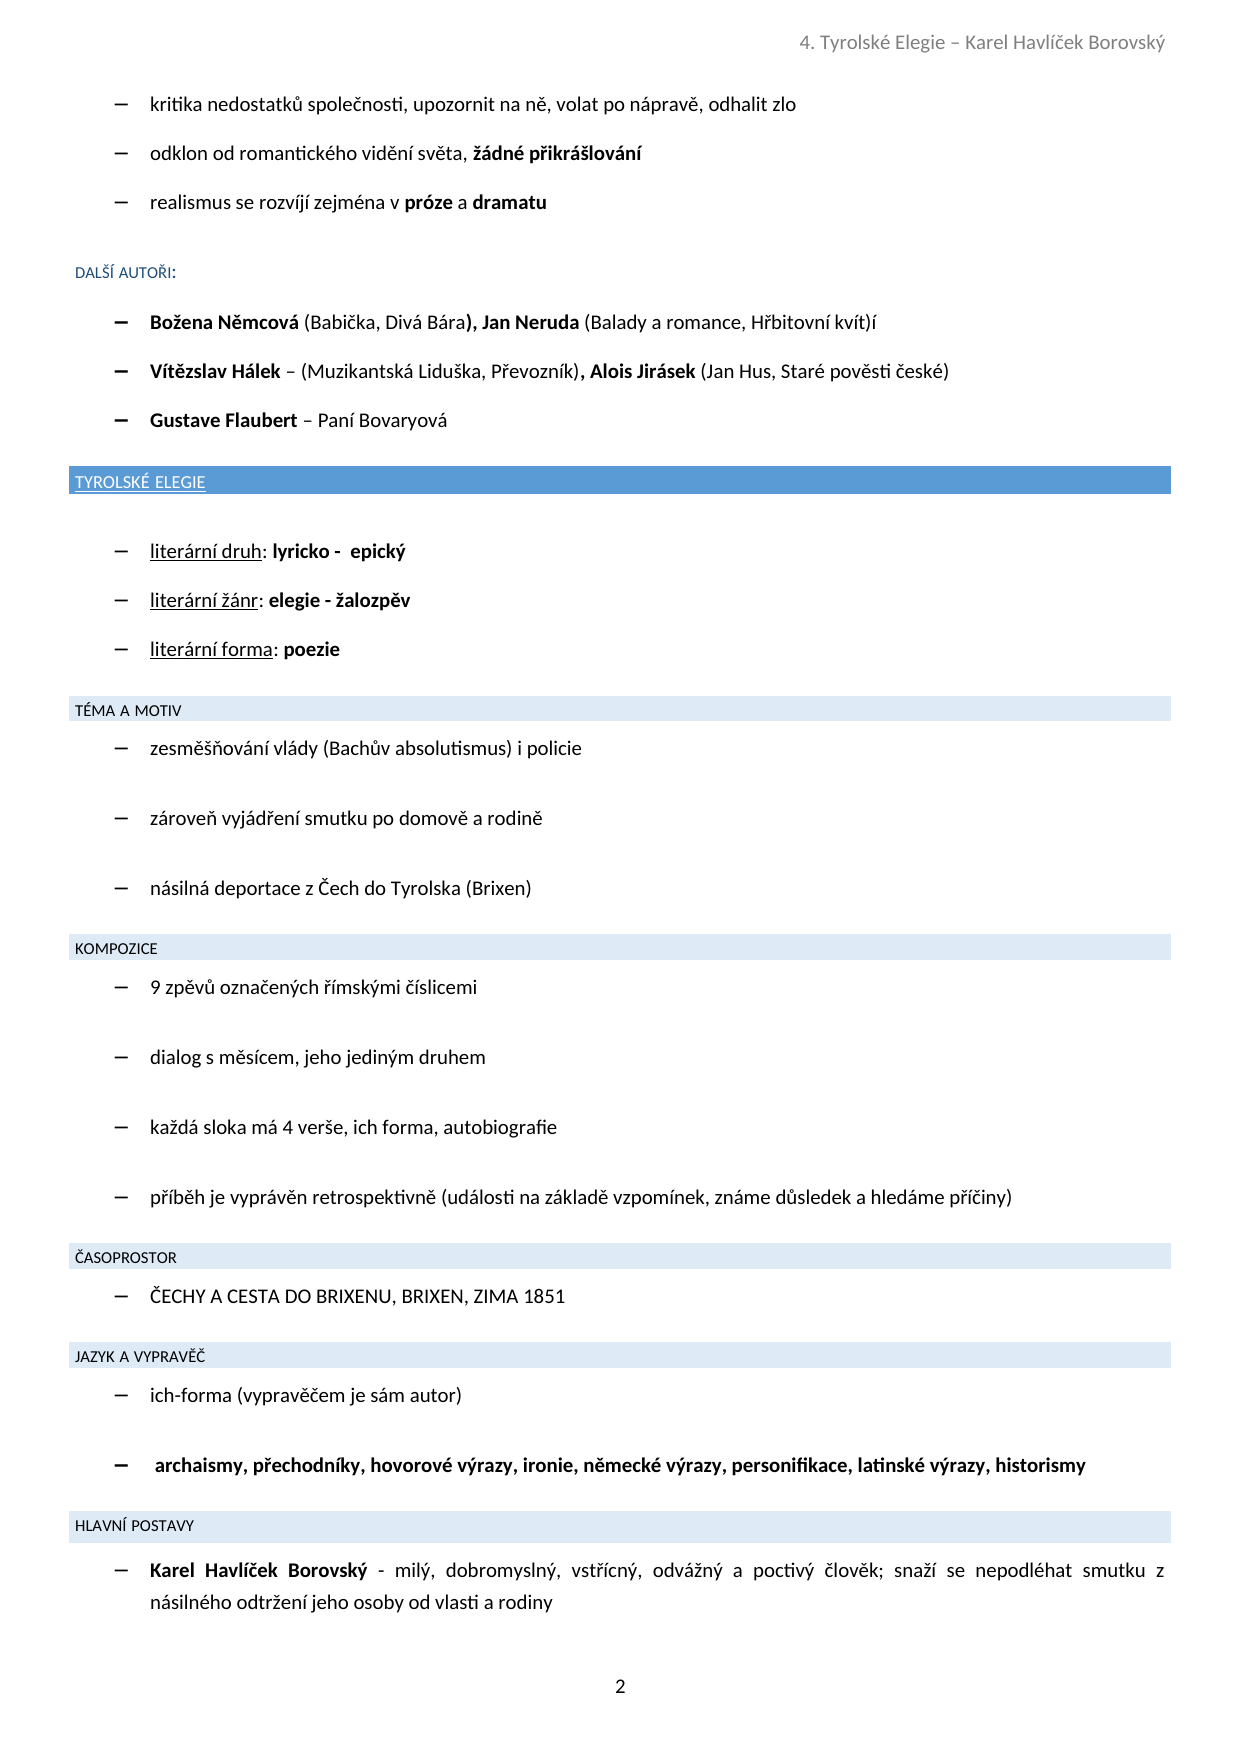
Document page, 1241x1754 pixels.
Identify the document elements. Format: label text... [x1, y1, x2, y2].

list archaismy, přechodníky, hovorové výrazy, ironie, německé výrazy, personifikace, latinské výrazy, historismy [112, 1441, 1165, 1484]
list Vítězslav Hálek – (Muzikantská Liduška, Převozník), Alois Jirásek (Jan Hus, Staré pověsti české) [112, 347, 1165, 390]
list zároveň vyjádření smutku po domově a rodině [112, 795, 1165, 837]
list odklon od romantického vidění světa, žádné přikrášlování [112, 129, 1165, 172]
list 9 zpěvů označených římskými číslicemi [112, 964, 1165, 1006]
list kritika nedostatků společnosti, upozornit na ně, volat po nápravě, odhalit zlo [112, 80, 1165, 123]
list ČECHY A CESTA DO BRIXENU, BRIXEN, ZIMA 1851 [112, 1272, 1165, 1315]
list Božena Němcová (Babička, Divá Bára), Jan Neruda (Balady a romance, Hřbitovní kvít)í [112, 298, 1165, 341]
text hlavní postavy [75, 1511, 1165, 1537]
list příběh je vyprávěn retrospektivně (události na základě vzpomínek, známe důsledek a hledáme příčiny) [112, 1173, 1165, 1216]
text téma a motiv [75, 696, 1165, 721]
list Gustave Flaubert – Paní Bovaryová [112, 396, 1165, 439]
list násilná deportace z Čech do Tyrolska (Brixen) [112, 865, 1165, 907]
text další autoři: [75, 259, 1165, 284]
list realismus se rozvíjí zejména v próze a dramatu [112, 178, 1165, 221]
text kompozice [69, 934, 1170, 960]
list každá sloka má 4 verše, ich forma, autobiografie [112, 1103, 1165, 1146]
text časoprostor [75, 1243, 1165, 1269]
list zesměšňování vlády (Bachův absolutismus) i policie [112, 725, 1165, 768]
text jazyk a vypravěč [69, 1342, 1170, 1368]
list literární žánr: elegie - žalozpěv [112, 577, 1165, 619]
list Karel Havlíček Borovský - milý, dobromyslný, vstřícný, odvážný a poctivý člověk; snaží se nepodléhat smutku z násilného odtržení jeho osoby od vlasti a rodiny [112, 1547, 1165, 1615]
text tyrolské elegie [75, 466, 1165, 494]
list literární forma: poezie [112, 626, 1165, 668]
list literární druh: lyricko - epický [112, 528, 1165, 570]
list ich-forma (vypravěčem je sám autor) [112, 1372, 1165, 1414]
list dialog s měsícem, jeho jediným druhem [112, 1034, 1165, 1076]
